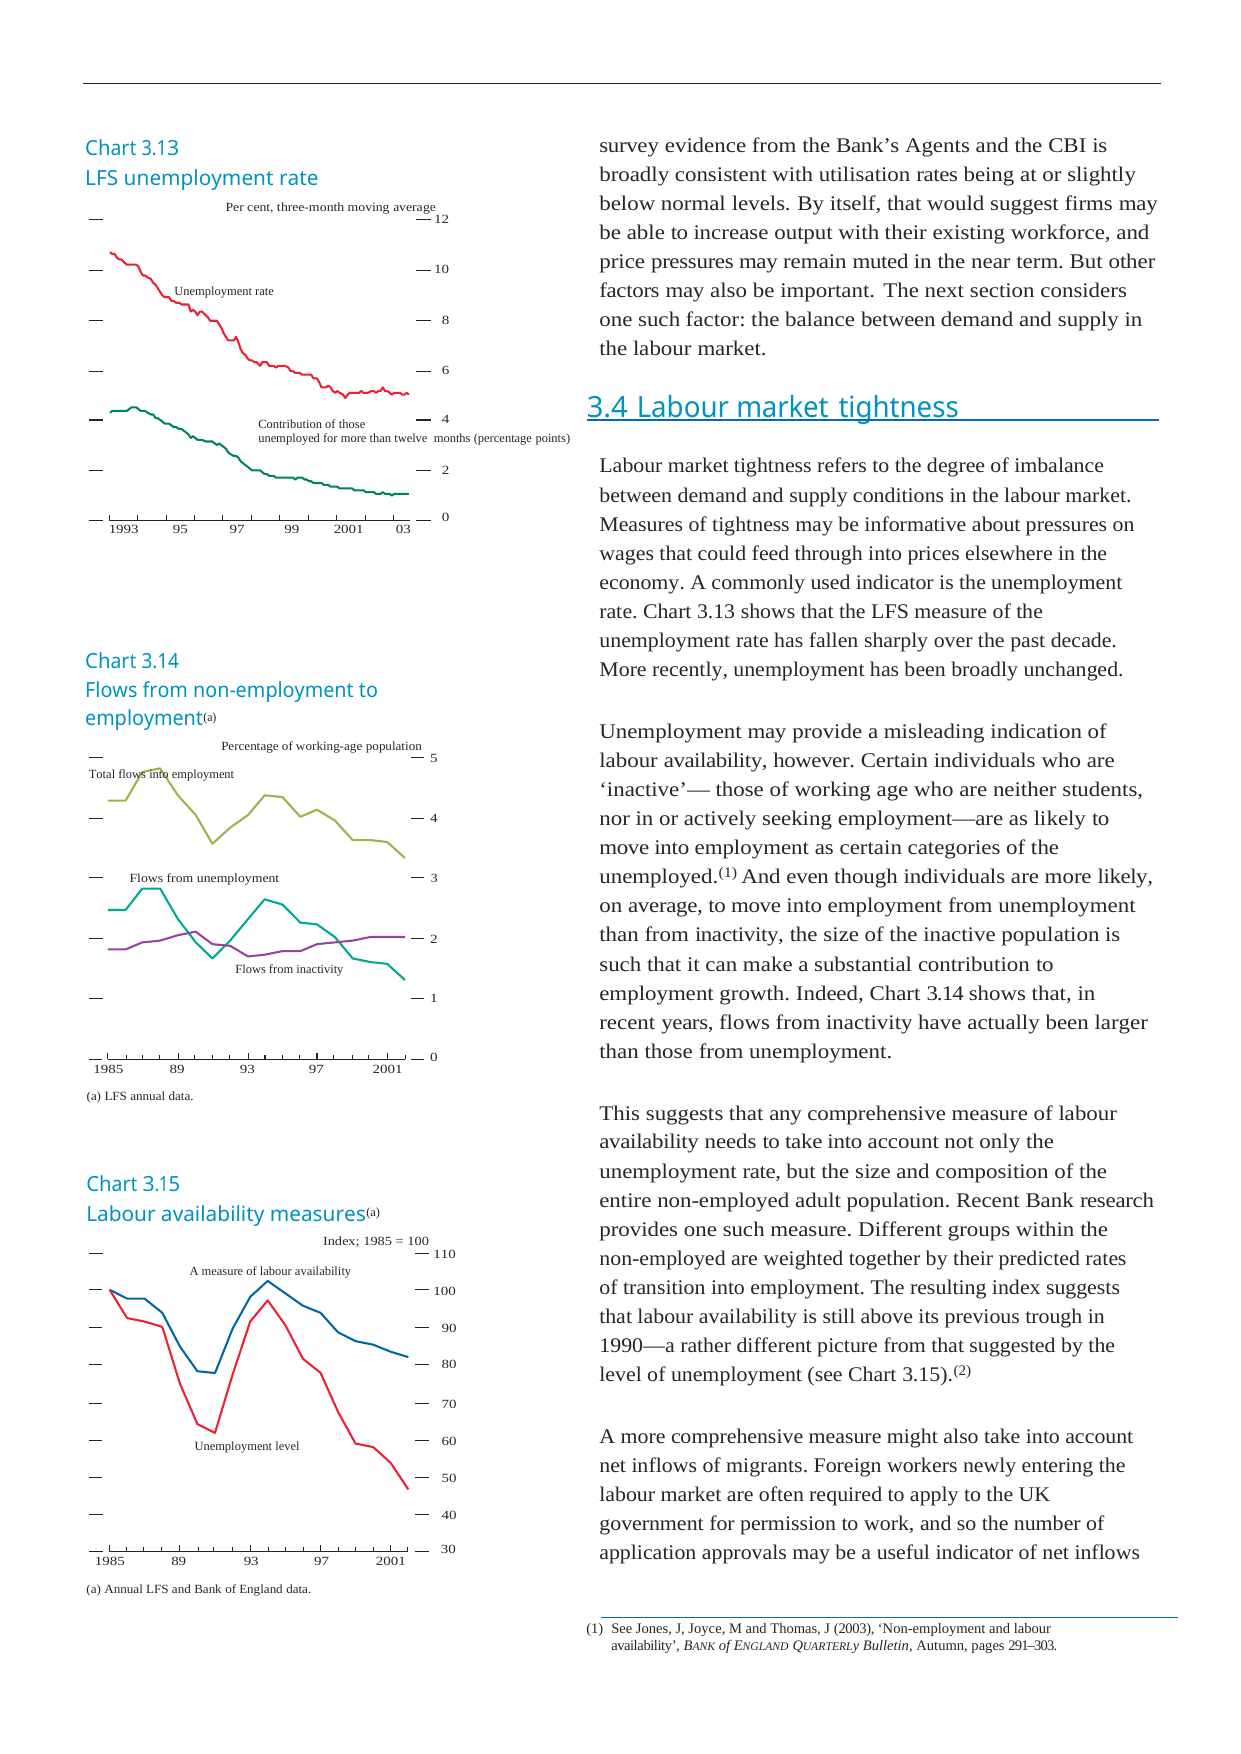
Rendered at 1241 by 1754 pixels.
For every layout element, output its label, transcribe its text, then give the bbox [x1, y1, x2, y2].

text This suggests that any comprehensive measure of labour availability needs to take into account not only the unemployment rate, but the size and composition of the entire non-employed adult population. Recent Bank research provides one such measure. Different groups within the [599, 1100, 1165, 1241]
text survey evidence from the Bank’s Agents and the CBI is broadly consistent with utilisation rates being at or slightly below normal levels. By itself, that would suggest firms may be able to increase output with their existing workforce, and price pressures may remain muted in the near term. But other factors may also be important. The next section considers one such factor: the balance between demand and supply in the labour market. [599, 133, 1157, 360]
text 2 [442, 462, 494, 477]
text 4 [442, 412, 494, 426]
text (a) LFS annual data. [86, 1088, 494, 1103]
list See Jones, J, Joyce, M and Thomas, J (2003), ‘Non-employment and labour availability’, Bank of England Quarterly Bulletin, Autumn, pages 291–303. [586, 1620, 1071, 1654]
text (a) Annual LFS and Bank of England data. [86, 1582, 494, 1597]
text 8 [442, 313, 494, 327]
text 60 [67, 1434, 456, 1448]
subtitle Labour market tightness [587, 386, 1173, 426]
text A measure of labour availability [189, 1264, 494, 1278]
text 100 [433, 1283, 494, 1298]
text 40 [67, 1507, 456, 1522]
text Flows from unemployment 3 [129, 871, 494, 885]
text 2 [430, 932, 494, 946]
text non-employed are weighted together by their predicted rates of transition into employment. The resulting index suggests that labour availability is still above its previous trough in 1990—a rather different picture from that suggested by the level of unemployment (see Chart 3.15).(2) [599, 1246, 1143, 1386]
text 6 [442, 363, 494, 377]
text Labour market tightness refers to the degree of imbalance between demand and supply conditions in the labour market. Measures of tightness may be informative about pressures on wages that could feed through into prices elsewhere in the economy. A commonly used indicator is the unemployment rate. Chart 3.13 shows that the LFS measure of the unemployment rate has fallen sharply over the past decade. More recently, unemployment has been broadly unchanged. [599, 453, 1157, 681]
text Chart 3.13 [85, 133, 494, 162]
text 90 [67, 1320, 456, 1335]
text Chart 3.14 [85, 646, 494, 674]
text Labour availability measures(a) [86, 1199, 494, 1227]
text Flows from non-employment to employment(a) [85, 675, 494, 732]
text 1 [430, 991, 494, 1005]
text 50 [67, 1471, 456, 1485]
text LFS unemployment rate [85, 163, 494, 191]
text 70 [67, 1396, 456, 1411]
text 10 [434, 262, 494, 277]
text 4 [430, 811, 494, 826]
text 80 [67, 1357, 456, 1372]
text Unemployment may provide a misleading indication of labour availability, however. Certain individuals who are ‘inactive’— those of working age who are neither students, nor in or actively seeking employment—are as likely to move into employment as certain categories of the unemployed.(1) And even though individuals are more likely, on average, to move into employment from unemployment than from inactivity, the size of the inactive population is such that it can make a substantial contribution to employment growth. Indeed, Chart 3.14 shows that, in recent years, flows from inactivity have actually been larger than those from unemployment. [599, 719, 1156, 1063]
text 110 [433, 1248, 494, 1261]
text Chart 3.15 [86, 1169, 494, 1198]
text A more comprehensive measure might also take into account net inflows of migrants. Foreign workers newly entering the labour market are often required to apply to the UK government for permission to work, and so the number of application approvals may be a useful indicator of net inflows [599, 1424, 1149, 1564]
